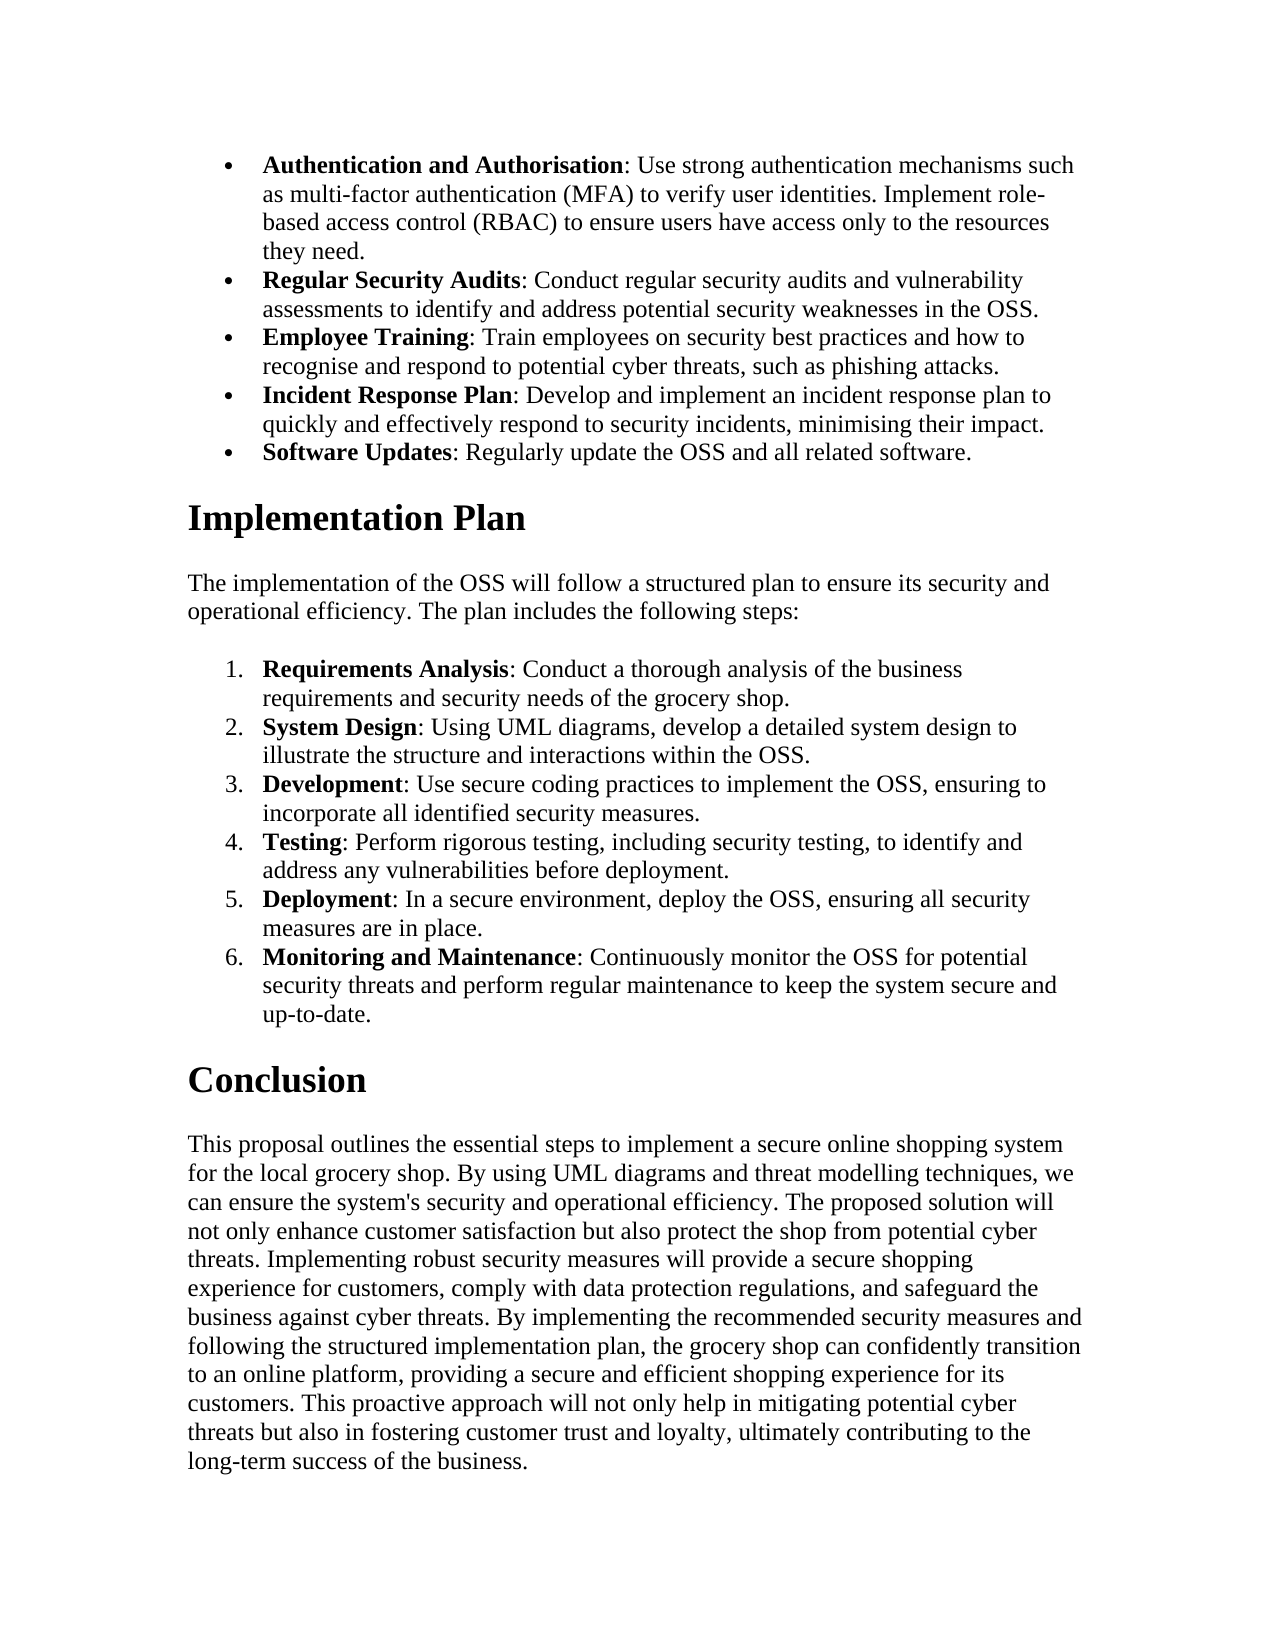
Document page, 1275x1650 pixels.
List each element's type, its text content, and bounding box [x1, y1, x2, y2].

list Software Updates: Regularly update the OSS and all related software. [225, 437, 1087, 466]
text Implementation Plan [187, 495, 1087, 538]
text The implementation of the OSS will follow a structured plan to ensure its security and operational efficiency. The plan includes the following steps: [187, 568, 1087, 625]
list Requirements Analysis: Conduct a thorough analysis of the business requirements and security needs of the grocery shop. [225, 654, 1087, 712]
text Conclusion [187, 1057, 1087, 1100]
list Incident Response Plan: Develop and implement an incident response plan to quickly and effectively respond to security incidents, minimising their impact. [225, 380, 1087, 437]
list Monitoring and Maintenance: Continuously monitor the OSS for potential security threats and perform regular maintenance to keep the system secure and up-to-date. [225, 942, 1087, 1028]
text This proposal outlines the essential steps to implement a secure online shopping system for the local grocery shop. By using UML diagrams and threat modelling techniques, we can ensure the system's security and operational efficiency. The proposed solution will not only enhance customer satisfaction but also protect the shop from potential cyber threats. Implementing robust security measures will provide a secure shopping experience for customers, comply with data protection regulations, and safeguard the business against cyber threats. By implementing the recommended security measures and following the structured implementation plan, the grocery shop can confidently transition to an online platform, providing a secure and efficient shopping experience for its customers. This proactive approach will not only help in mitigating potential cyber threats but also in fostering customer trust and loyalty, ultimately contributing to the long-term success of the business. [187, 1129, 1087, 1474]
list Employee Training: Train employees on security best practices and how to recognise and respond to potential cyber threats, such as phishing attacks. [225, 322, 1087, 380]
list Testing: Perform rigorous testing, including security testing, to identify and address any vulnerabilities before deployment. [225, 827, 1087, 884]
list Development: Use secure coding practices to implement the OSS, ensuring to incorporate all identified security measures. [225, 769, 1087, 827]
list Authentication and Authorisation: Use strong authentication mechanisms such as multi-factor authentication (MFA) to verify user identities. Implement role-based access control (RBAC) to ensure users have access only to the resources they need. [225, 150, 1087, 265]
list Deployment: In a secure environment, deploy the OSS, ensuring all security measures are in place. [225, 884, 1087, 942]
list Regular Security Audits: Conduct regular security audits and vulnerability assessments to identify and address potential security weaknesses in the OSS. [225, 265, 1087, 322]
list System Design: Using UML diagrams, develop a detailed system design to illustrate the structure and interactions within the OSS. [225, 712, 1087, 769]
